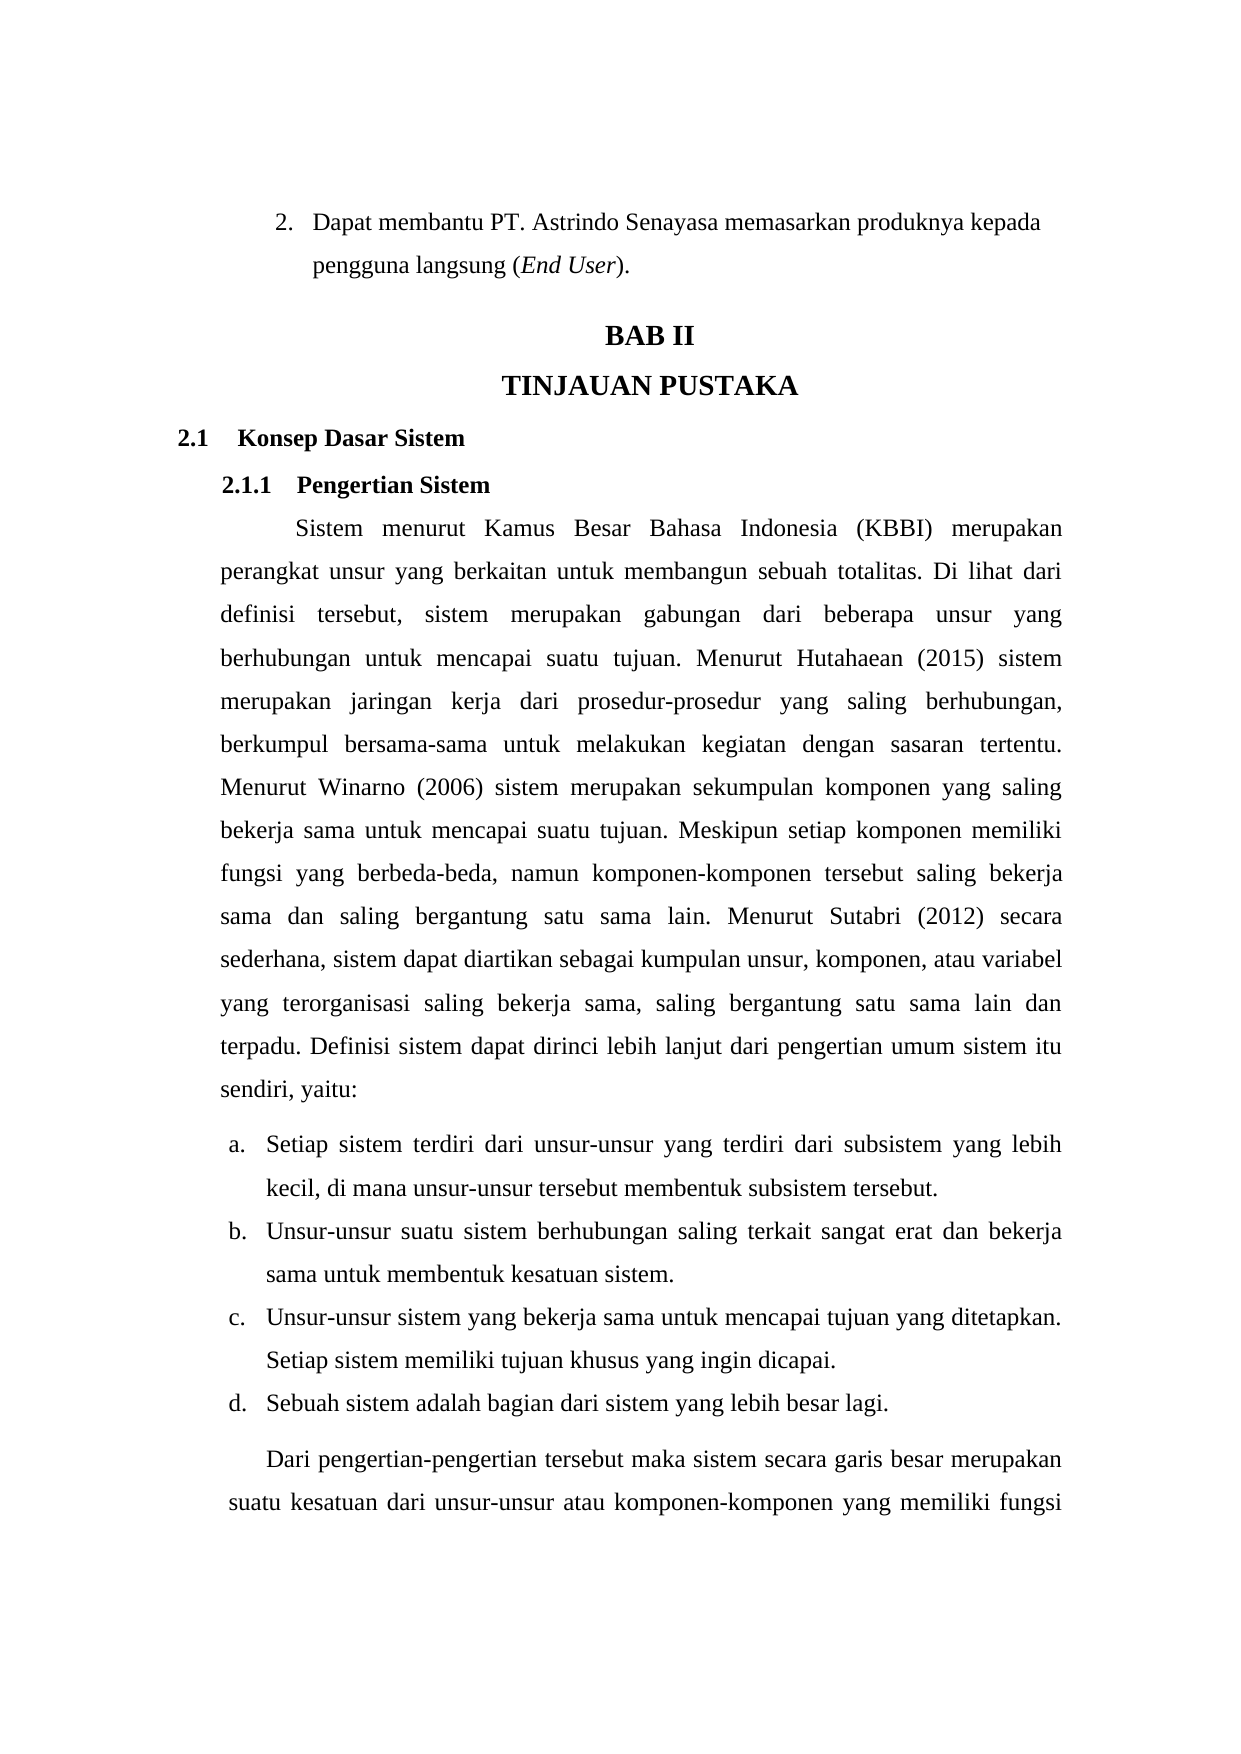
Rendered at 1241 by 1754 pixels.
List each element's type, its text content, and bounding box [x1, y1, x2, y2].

list Unsur-unsur sistem yang bekerja sama untuk mencapai tujuan yang ditetapkan. Setiap sistem memiliki tujuan khusus yang ingin dicapai. [228, 1302, 1063, 1374]
list Dapat membantu PT. Astrindo Senayasa memasarkan produknya kepada pengguna langsung (End User). [275, 207, 1063, 279]
subtitle Pengertian Sistem [222, 470, 1063, 499]
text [228, 1444, 1063, 1516]
list Setiap sistem terdiri dari unsur-unsur yang terdiri dari subsistem yang lebih kecil, di mana unsur-unsur tersebut membentuk subsistem tersebut. [228, 1129, 1063, 1201]
text Sistem menurut Kamus Besar Bahasa Indonesia (KBBI) merupakan perangkat unsur yang berkaitan untuk membangun sebuah totalitas. Di lihat dari definisi tersebut, sistem merupakan gabungan dari beberapa unsur yang berhubungan untuk mencapai suatu tujuan. Menurut Hutahaean (2015) sistem merupakan jaringan kerja dari prosedur-prosedur yang saling berhubungan, berkumpul bersama-sama untuk melakukan kegiatan dengan sasaran tertentu. Menurut Winarno (2006) sistem merupakan sekumpulan komponen yang saling bekerja sama untuk mencapai suatu tujuan. Meskipun setiap komponen memiliki fungsi yang berbeda-beda, namun komponen-komponen tersebut saling bekerja sama dan saling bergantung satu sama lain. Menurut Sutabri (2012) secara sederhana, sistem dapat diartikan sebagai kumpulan unsur, komponen, atau variabel yang terorganisasi saling bekerja sama, saling bergantung satu sama lain dan terpadu. Definisi sistem dapat dirinci lebih lanjut dari pengertian umum sistem itu sendiri, yaitu: [220, 513, 1063, 1103]
list Unsur-unsur suatu sistem berhubungan saling terkait sangat erat dan bekerja sama untuk membentuk kesatuan sistem. [228, 1216, 1063, 1288]
list Sebuah sistem adalah bagian dari sistem yang lebih besar lagi. [228, 1388, 1063, 1417]
subtitle BAB II TINJAUAN PUSTAKA [192, 318, 1063, 402]
subtitle Konsep Dasar Sistem [177, 423, 1063, 452]
